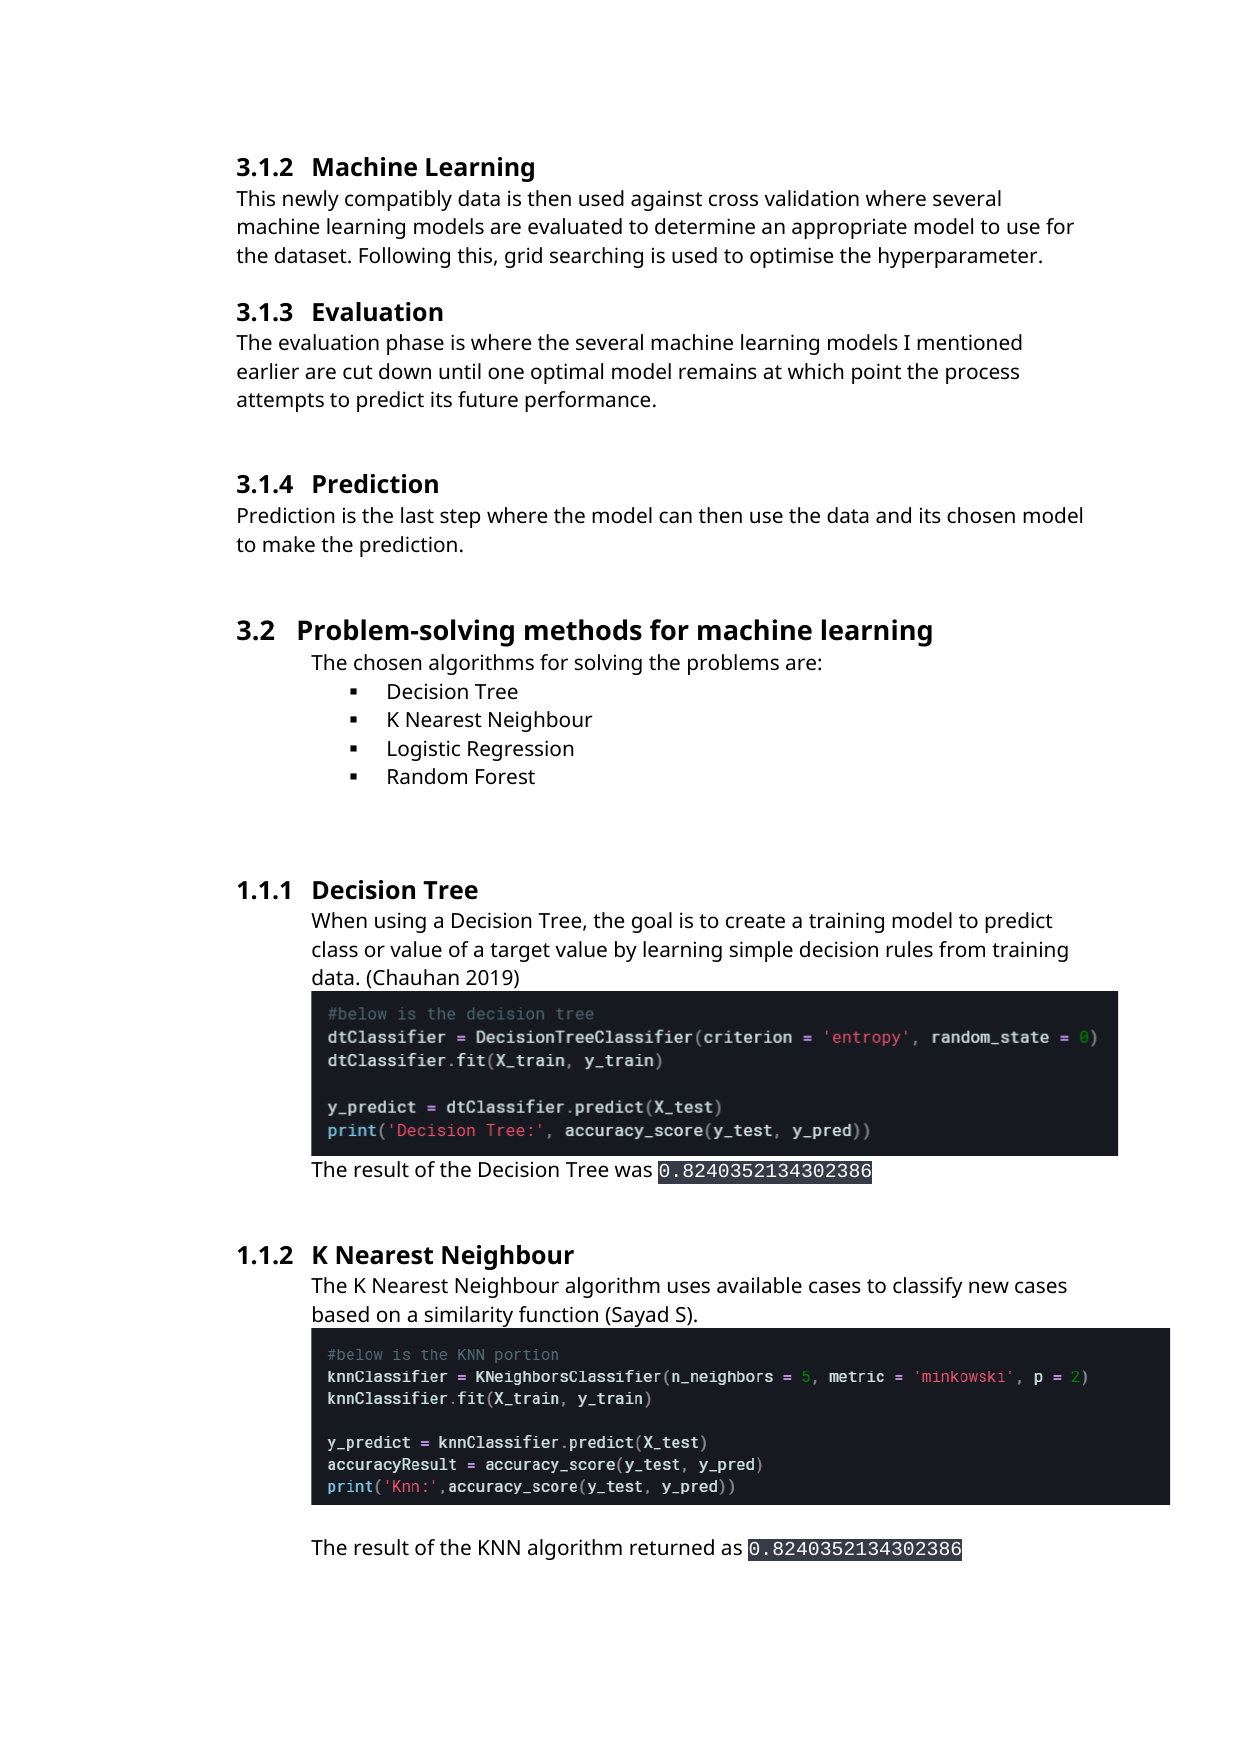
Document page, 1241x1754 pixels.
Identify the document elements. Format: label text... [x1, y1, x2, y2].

subtitle Evaluation [236, 294, 1090, 328]
list When using a Decision Tree, the goal is to create a training model to predict class or value of a target value by learning simple decision rules from training data. (Chauhan 2019) [311, 907, 1090, 991]
list Decision Tree [349, 677, 1090, 705]
picture [311, 991, 1119, 1156]
list The result of the Decision Tree was 0.8240352134302386 [311, 1156, 1090, 1184]
text This newly compatibly data is then used against cross validation where several machine learning models are evaluated to determine an appropriate model to use for the dataset. Following this, grid searching is used to optimise the hyperparameter. [236, 184, 1090, 269]
list Logistic Regression [349, 734, 1090, 762]
list The K Nearest Neighbour algorithm uses available cases to classify new cases based on a similarity function (Sayad S). [311, 1272, 1090, 1328]
subtitle K Nearest Neighbour [236, 1237, 1090, 1272]
subtitle Prediction [236, 467, 1090, 501]
picture [311, 1328, 1171, 1505]
list The chosen algorithms for solving the problems are: [311, 648, 1090, 677]
subtitle Problem-solving methods for machine learning [236, 612, 1090, 648]
subtitle Decision Tree [236, 872, 1090, 907]
subtitle Machine Learning [236, 150, 1090, 184]
list The result of the KNN algorithm returned as 0.8240352134302386 [311, 1533, 1090, 1562]
list K Nearest Neighbour [349, 705, 1090, 734]
text The evaluation phase is where the several machine learning models I mentioned earlier are cut down until one optimal model remains at which point the process attempts to predict its future performance. [236, 328, 1090, 414]
text Prediction is the last step where the model can then use the data and its chosen model to make the prediction. [236, 501, 1090, 558]
list Random Forest [349, 762, 1090, 791]
